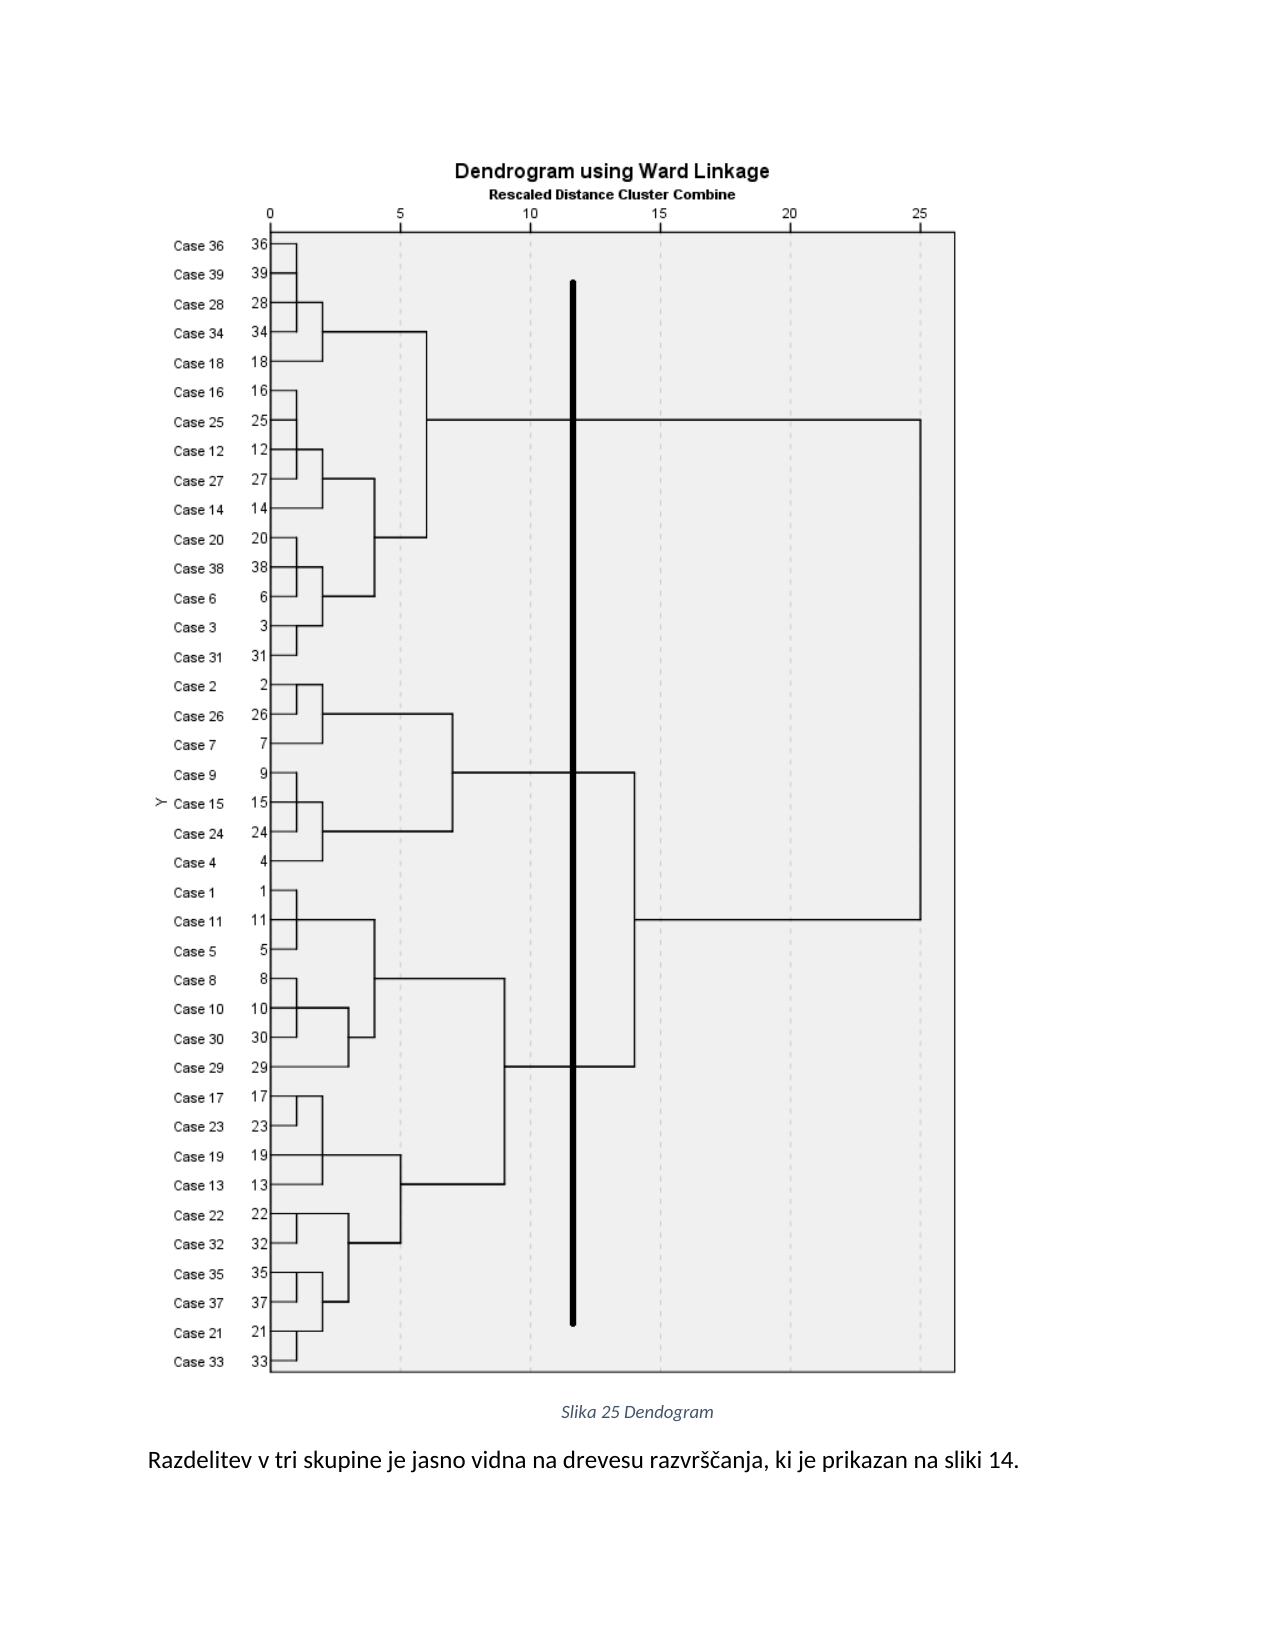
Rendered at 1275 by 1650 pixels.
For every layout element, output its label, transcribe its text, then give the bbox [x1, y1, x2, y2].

picture [147, 147, 973, 1382]
text Slika 25 Dendogram [148, 1400, 1127, 1423]
text Razdelitev v tri skupine je jasno vidna na drevesu razvrščanja, ki je prikazan na sliki 14. [148, 1444, 1127, 1474]
